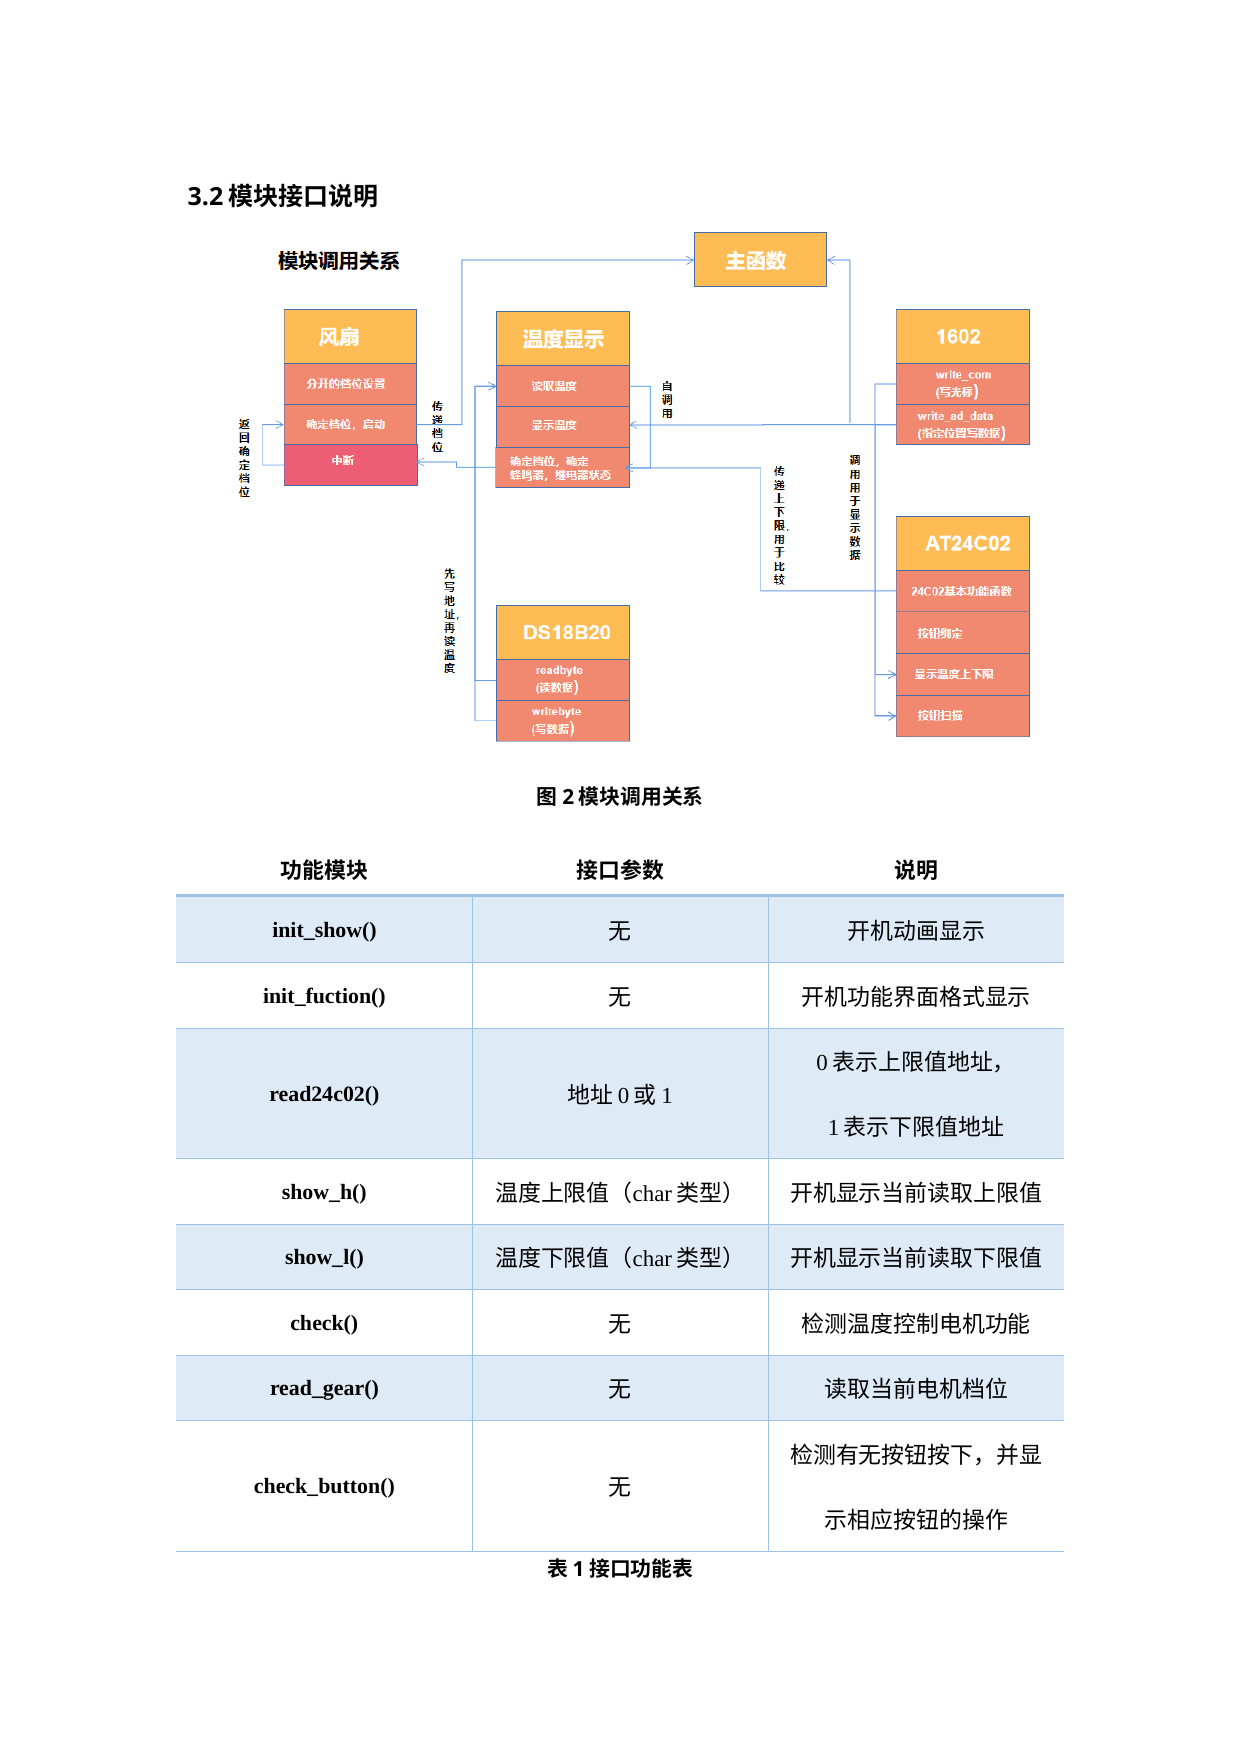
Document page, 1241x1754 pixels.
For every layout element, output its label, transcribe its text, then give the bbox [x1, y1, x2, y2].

table_header 功能模块 [176, 845, 472, 894]
table_cell check() [176, 1290, 472, 1355]
table_cell init_fuction() [176, 963, 472, 1028]
table_cell show_l() [176, 1225, 472, 1289]
table_cell 开机显示当前读取下限值 [769, 1225, 1064, 1289]
table_header 说明 [768, 845, 1064, 894]
table_cell read_gear() [176, 1356, 472, 1420]
table_cell 无 [473, 1356, 768, 1420]
table_cell 无 [473, 1290, 768, 1355]
table_cell init_show() [176, 897, 472, 962]
table_cell 开机动画显示 [769, 897, 1064, 962]
subtitle 3.2模块接口说明 [187, 162, 1053, 227]
table_cell 读取当前电机档位 [769, 1356, 1064, 1420]
table_cell 开机显示当前读取上限值 [769, 1159, 1064, 1224]
table_cell check_button() [176, 1421, 472, 1551]
text 图 2 模块调用关系 [187, 779, 1053, 812]
table_cell 0表示上限值地址， 1表示下限值地址 [769, 1029, 1064, 1158]
table_cell 检测温度控制电机功能 [769, 1290, 1064, 1355]
table_cell 地址0或1 [473, 1029, 768, 1158]
table_cell 无 [473, 1421, 768, 1551]
table_cell 温度下限值（char类型） [473, 1225, 768, 1289]
table_cell 温度上限值（char类型） [473, 1159, 768, 1224]
text 表 1 接口功能表 [187, 1552, 1053, 1584]
table_cell 检测有无按钮按下，并显示相应按钮的操作 [769, 1421, 1064, 1551]
table_cell 无 [473, 963, 768, 1028]
table_cell 无 [473, 897, 768, 962]
picture [187, 227, 1053, 769]
table_cell show_h() [176, 1159, 472, 1224]
table_header 接口参数 [472, 845, 768, 894]
table_cell read24c02() [176, 1029, 472, 1158]
table_cell 开机功能界面格式显示 [769, 963, 1064, 1028]
